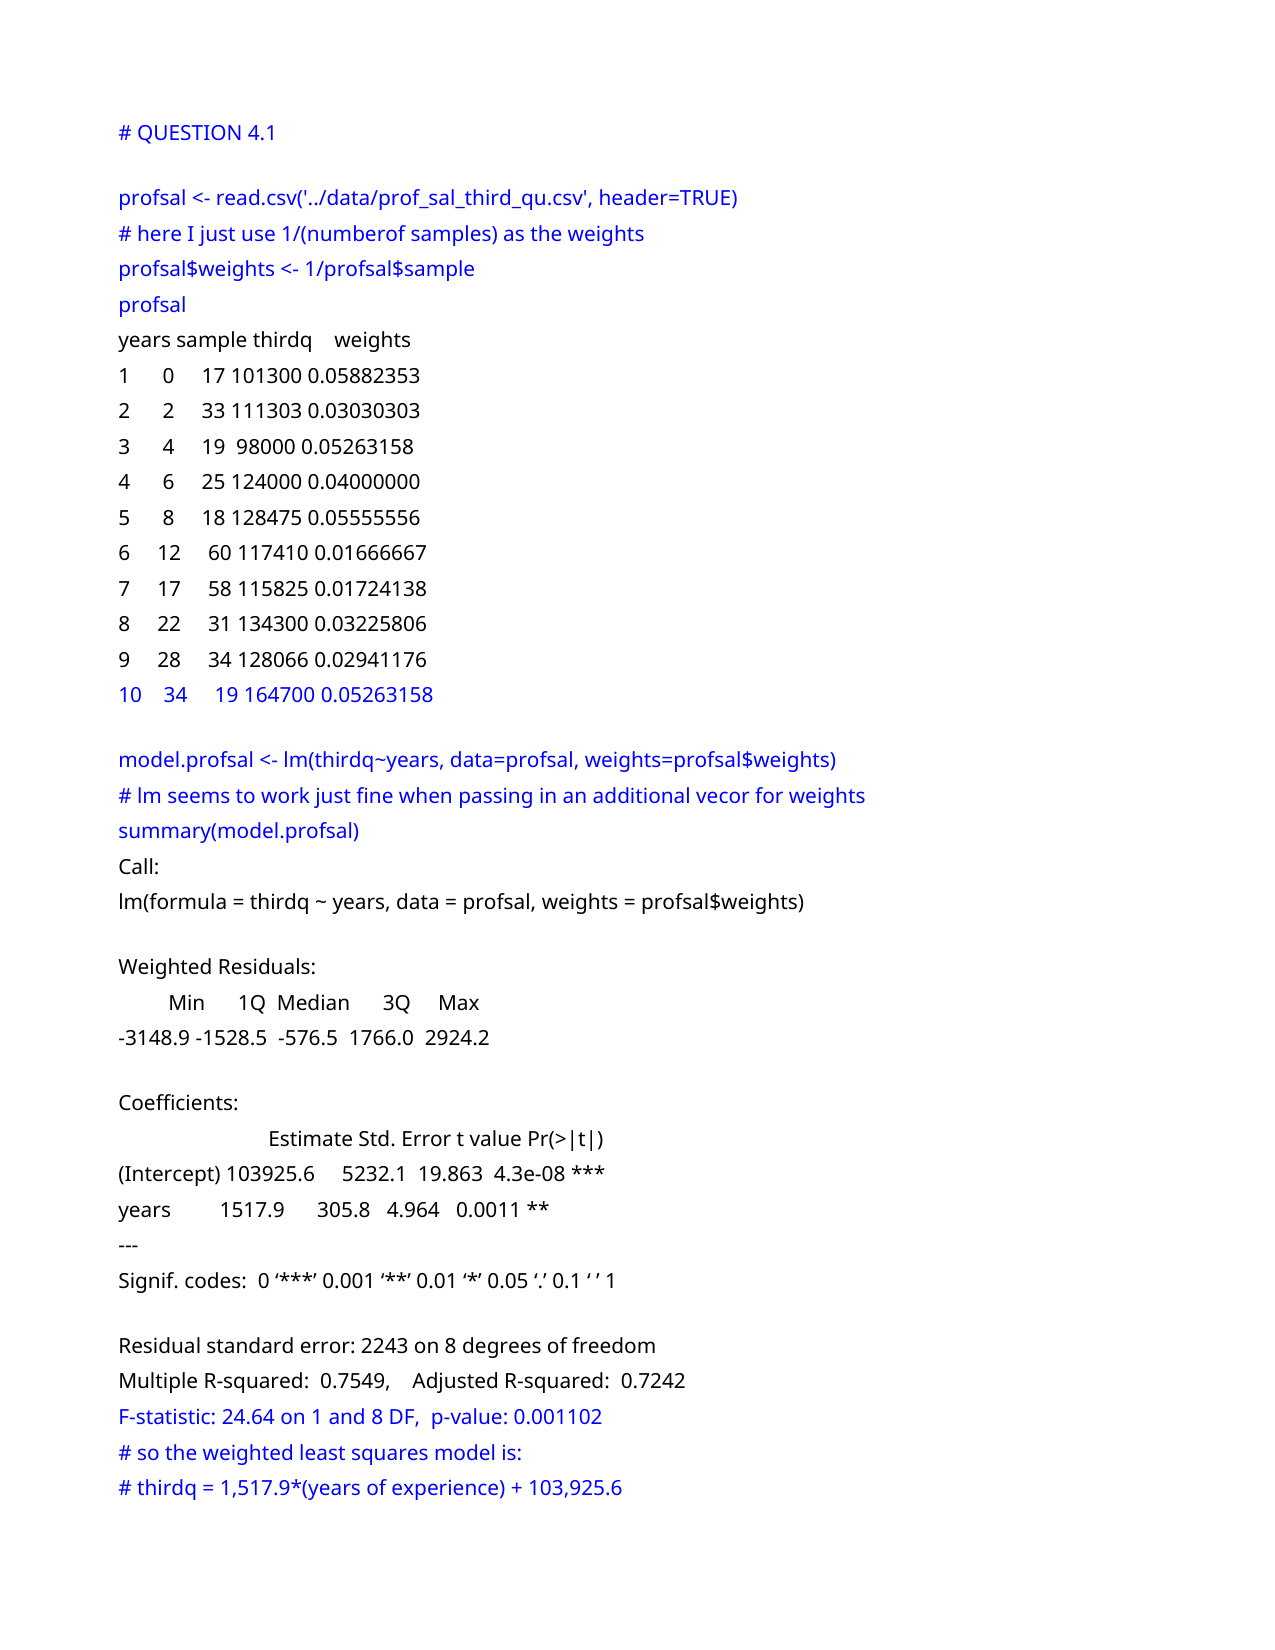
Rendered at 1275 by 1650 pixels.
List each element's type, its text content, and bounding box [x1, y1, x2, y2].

text years sample thirdq weights [118, 325, 1157, 354]
text 10 34 19 164700 0.05263158 [118, 680, 1157, 709]
text Estimate Std. Error t value Pr(>|t|) [118, 1124, 1157, 1152]
text profsal <- read.csv('../data/prof_sal_third_qu.csv', header=TRUE) [118, 183, 1157, 212]
text years 1517.9 305.8 4.964 0.0011 ** [118, 1195, 1157, 1223]
text Call: [118, 852, 1157, 880]
text (Intercept) 103925.6 5232.1 19.863 4.3e-08 *** [118, 1159, 1157, 1188]
text 3 4 19 98000 0.05263158 [118, 432, 1157, 460]
text 8 22 31 134300 0.03225806 [118, 609, 1157, 638]
text Multiple R-squared: 0.7549, Adjusted R-squared: 0.7242 [118, 1367, 1157, 1395]
text # here I just use 1/(numberof samples) as the weights [118, 219, 1157, 247]
text # lm seems to work just fine when passing in an additional vecor for weights [118, 781, 1157, 809]
text 1 0 17 101300 0.05882353 [118, 361, 1157, 389]
text # so the weighted least squares model is: [118, 1438, 1157, 1466]
text profsal [118, 290, 1157, 318]
text 4 6 25 124000 0.04000000 [118, 467, 1157, 496]
text F-statistic: 24.64 on 1 and 8 DF, p-value: 0.001102 [118, 1402, 1157, 1431]
text Residual standard error: 2243 on 8 degrees of freedom [118, 1331, 1157, 1359]
text 5 8 18 128475 0.05555556 [118, 503, 1157, 531]
text Weighted Residuals: [118, 952, 1157, 981]
text profsal$weights <- 1/profsal$sample [118, 254, 1157, 283]
text Coefficients: [118, 1088, 1157, 1117]
text summary(model.profsal) [118, 816, 1157, 845]
text 9 28 34 128066 0.02941176 [118, 645, 1157, 673]
text 2 2 33 111303 0.03030303 [118, 396, 1157, 425]
text Signif. codes: 0 ‘***’ 0.001 ‘**’ 0.01 ‘*’ 0.05 ‘.’ 0.1 ‘ ’ 1 [118, 1266, 1157, 1294]
text 6 12 60 117410 0.01666667 [118, 538, 1157, 567]
text # QUESTION 4.1 [118, 118, 1157, 147]
text lm(formula = thirdq ~ years, data = profsal, weights = profsal$weights) [118, 887, 1157, 916]
text --- [118, 1231, 1157, 1259]
text model.profsal <- lm(thirdq~years, data=profsal, weights=profsal$weights) [118, 745, 1157, 774]
text -3148.9 -1528.5 -576.5 1766.0 2924.2 [118, 1023, 1157, 1052]
text # thirdq = 1,517.9*(years of experience) + 103,925.6 [118, 1473, 1157, 1502]
text 7 17 58 115825 0.01724138 [118, 574, 1157, 602]
text Min 1Q Median 3Q Max [118, 988, 1157, 1016]
